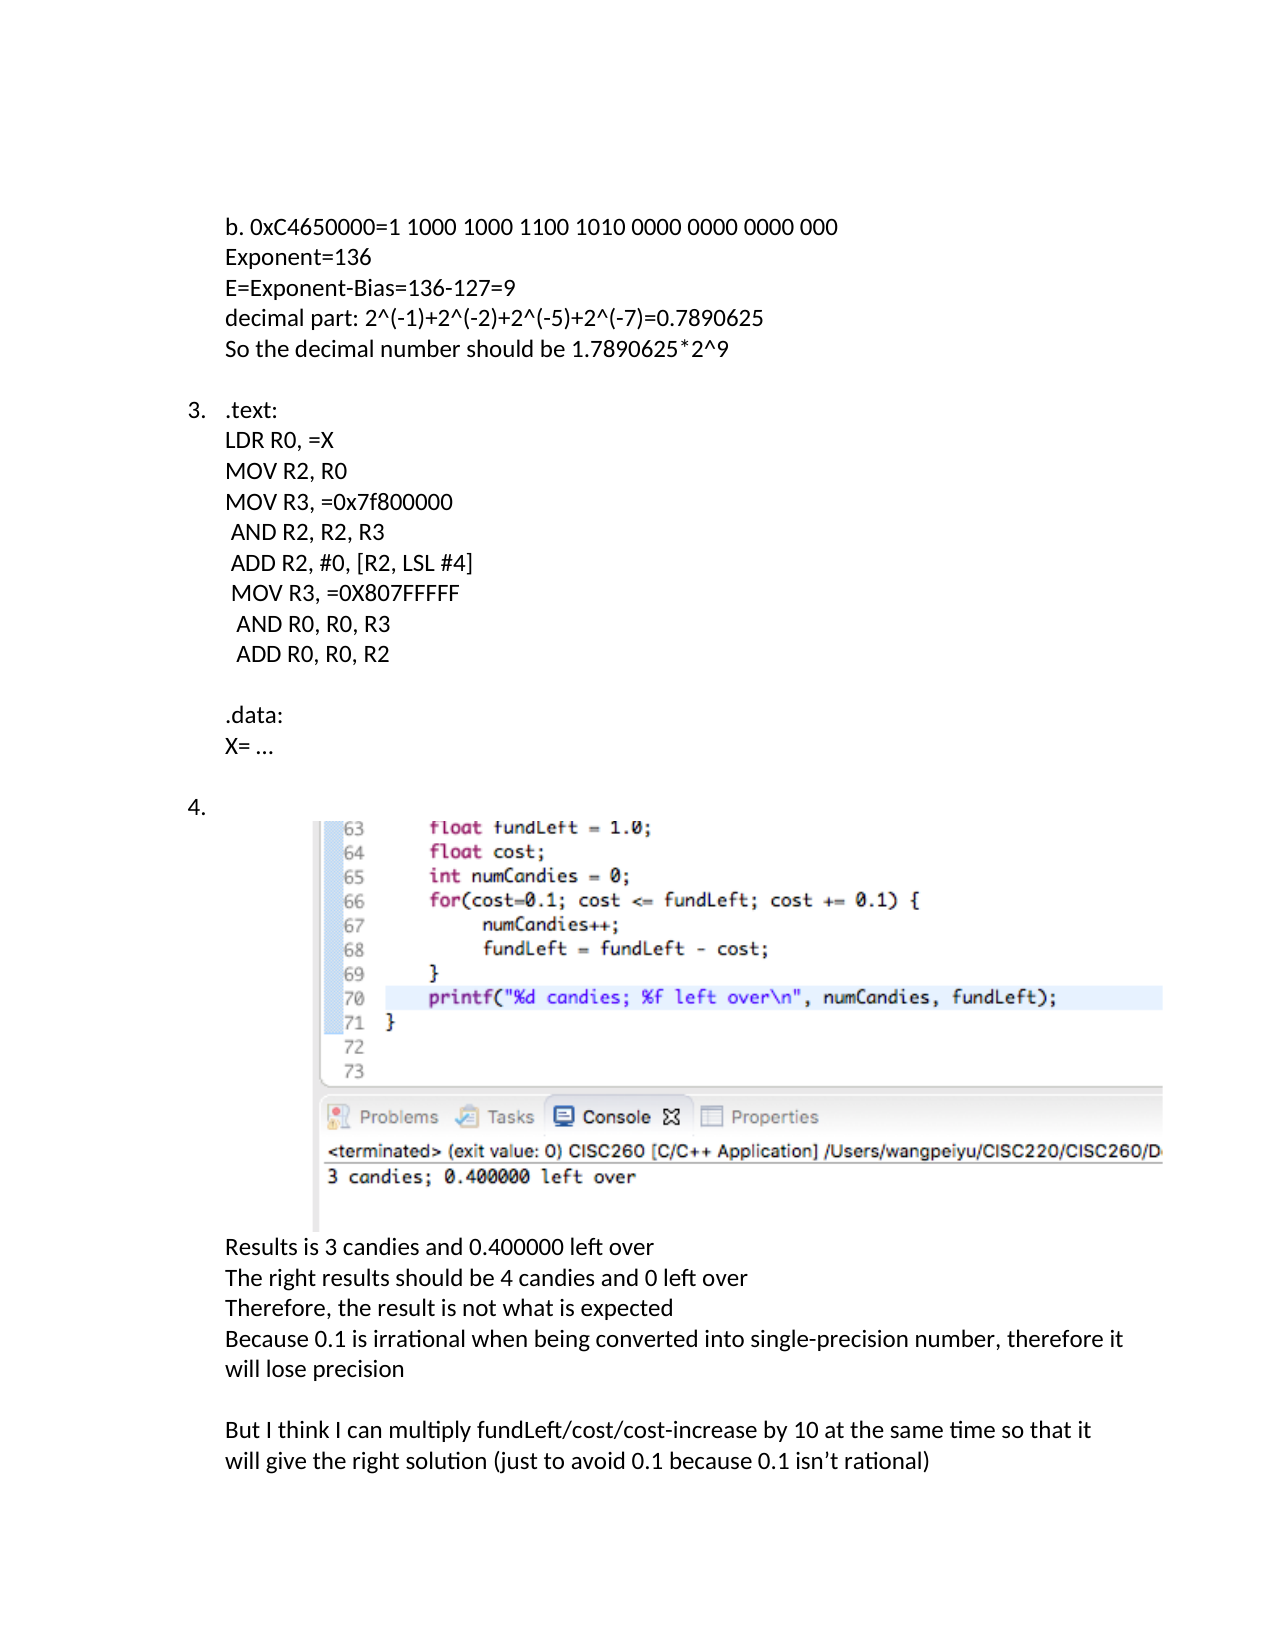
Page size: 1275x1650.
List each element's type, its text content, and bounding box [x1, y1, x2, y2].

list But I think I can multiply fundLeft/cost/cost-increase by 10 at the same time so that it will give the right solution (just to avoid 0.1 because 0.1 isn’t rational) [225, 1414, 1125, 1476]
list MOV R2, R0 [225, 455, 1125, 486]
picture [187, 821, 1163, 1232]
list The right results should be 4 candies and 0 left over [225, 1262, 1125, 1292]
list X= … [225, 730, 1125, 760]
list E=Exponent-Bias=136-127=9 [225, 272, 1125, 303]
list AND R0, R0, R3 [225, 608, 1125, 638]
list So the decimal number should be 1.7890625*2^9 [225, 333, 1125, 364]
list ADD R2, #0, [R2, LSL #4] [225, 547, 1125, 577]
list .text: [187, 394, 1125, 425]
list LDR R0, =X [225, 425, 1125, 455]
list b. 0xC4650000=1 1000 1000 1100 1010 0000 0000 0000 000 [225, 211, 1125, 242]
list Exponent=136 [225, 242, 1125, 272]
list AND R2, R2, R3 [225, 516, 1125, 547]
list MOV R3, =0x7f800000 [225, 486, 1125, 516]
list ADD R0, R0, R2 [225, 638, 1125, 669]
list MOV R3, =0X807FFFFF [225, 577, 1125, 608]
list .data: [225, 699, 1125, 730]
list Results is 3 candies and 0.400000 left over [225, 1232, 1125, 1262]
list Therefore, the result is not what is expected [225, 1292, 1125, 1323]
list decimal part: 2^(-1)+2^(-2)+2^(-5)+2^(-7)=0.7890625 [225, 303, 1125, 333]
list Because 0.1 is irrational when being converted into single-precision number, therefore it will lose precision [225, 1323, 1125, 1384]
